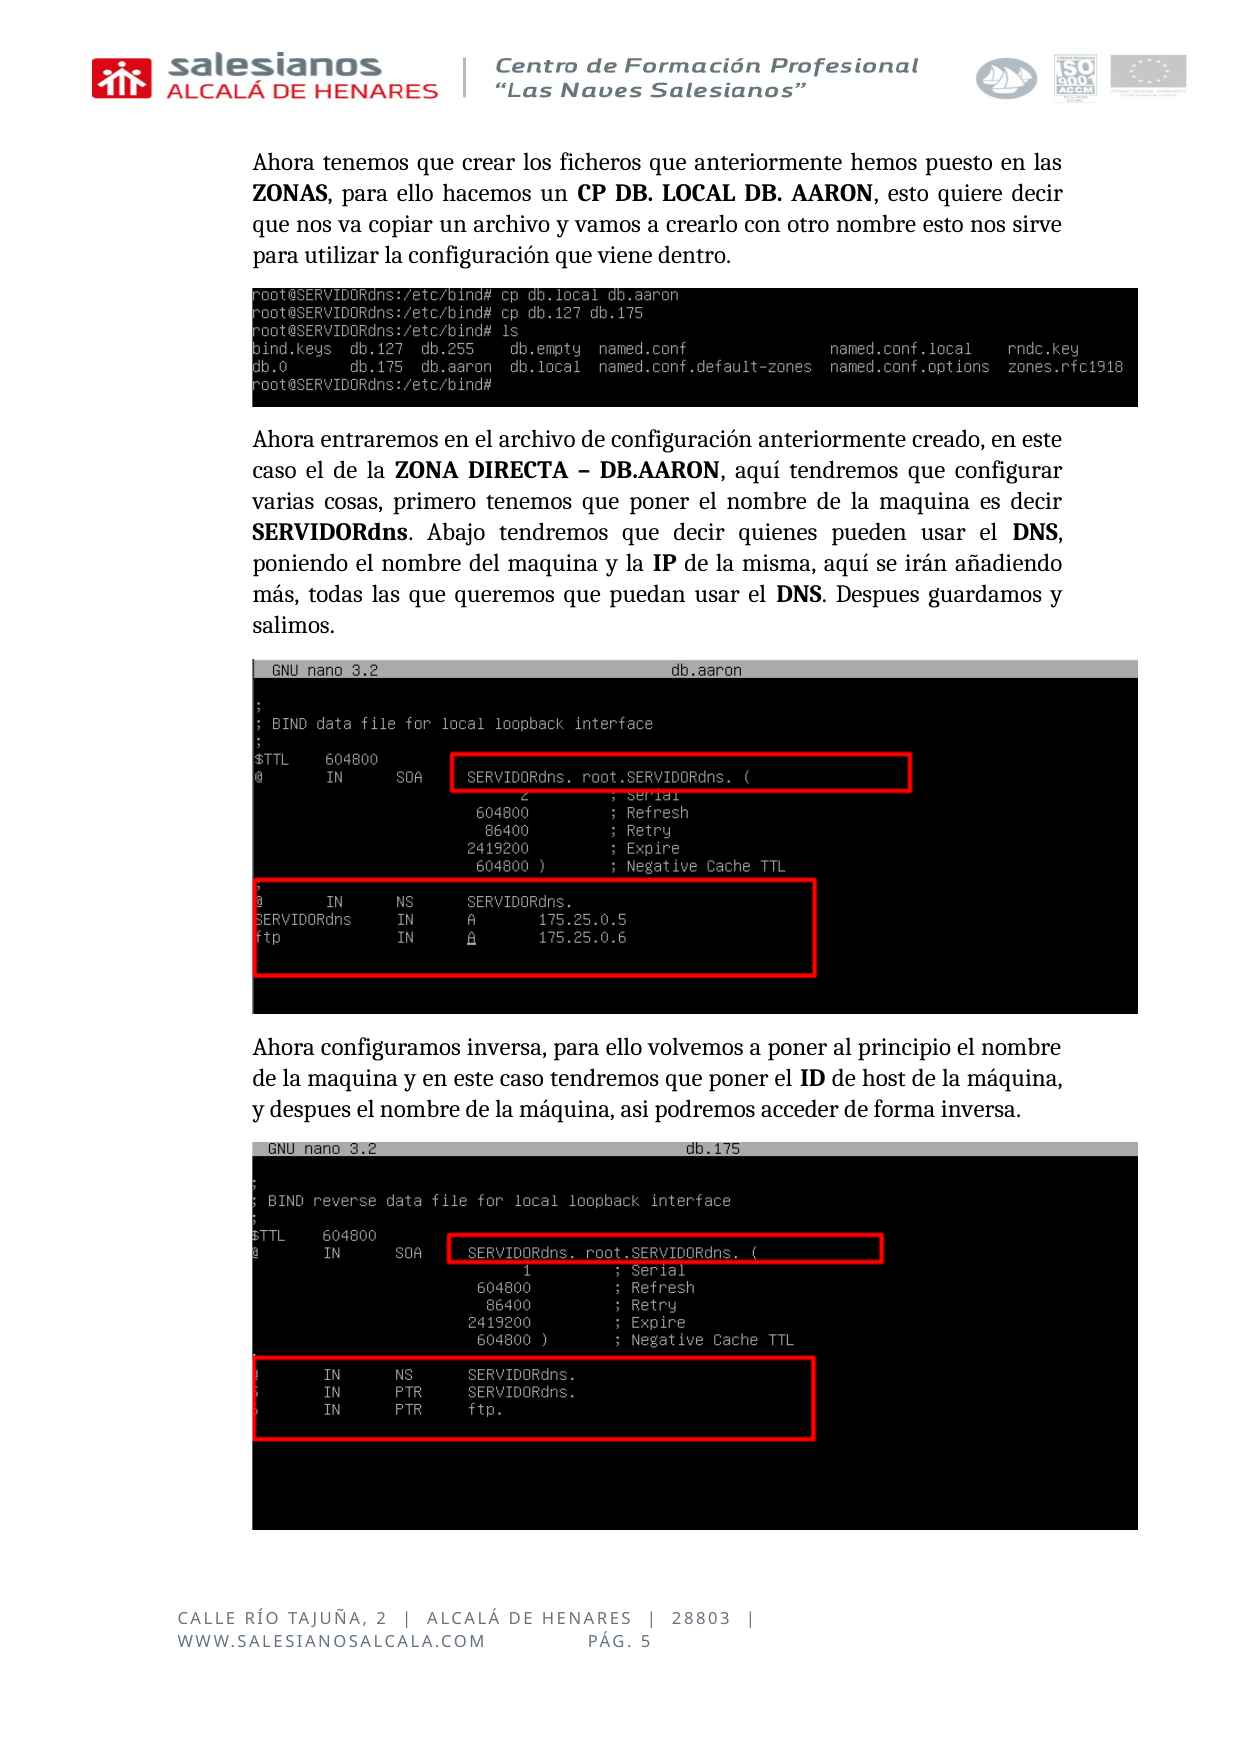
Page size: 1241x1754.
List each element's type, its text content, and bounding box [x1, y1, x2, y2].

text Ahora configuramos inversa, para ello volvemos a poner al principio el nombre de la maquina y en este caso tendremos que poner el ID de host de la máquina, y despues el nombre de la máquina, asi podremos acceder de forma inversa. [252, 1032, 1063, 1123]
text Ahora tenemos que crear los ficheros que anteriormente hemos puesto en las ZONAS, para ello hacemos un CP DB. LOCAL DB. AARON, esto quiere decir que nos va copiar un archivo y vamos a crearlo con otro nombre esto nos sirve para utilizar la configuración que viene dentro. [252, 148, 1063, 269]
picture [252, 659, 1138, 1014]
picture [252, 1142, 1138, 1530]
text Ahora entraremos en el archivo de configuración anteriormente creado, en este caso el de la ZONA DIRECTA – DB.AARON, aquí tendremos que configurar varias cosas, primero tenemos que poner el nombre de la maquina es decir SERVIDORdns. Abajo tendremos que decir quienes pueden usar el DNS, poniendo el nombre del maquina y la IP de la misma, aquí se irán añadiendo más, todas las que queremos que puedan usar el DNS. Despues guardamos y salimos. [252, 425, 1063, 640]
picture [252, 288, 1138, 407]
